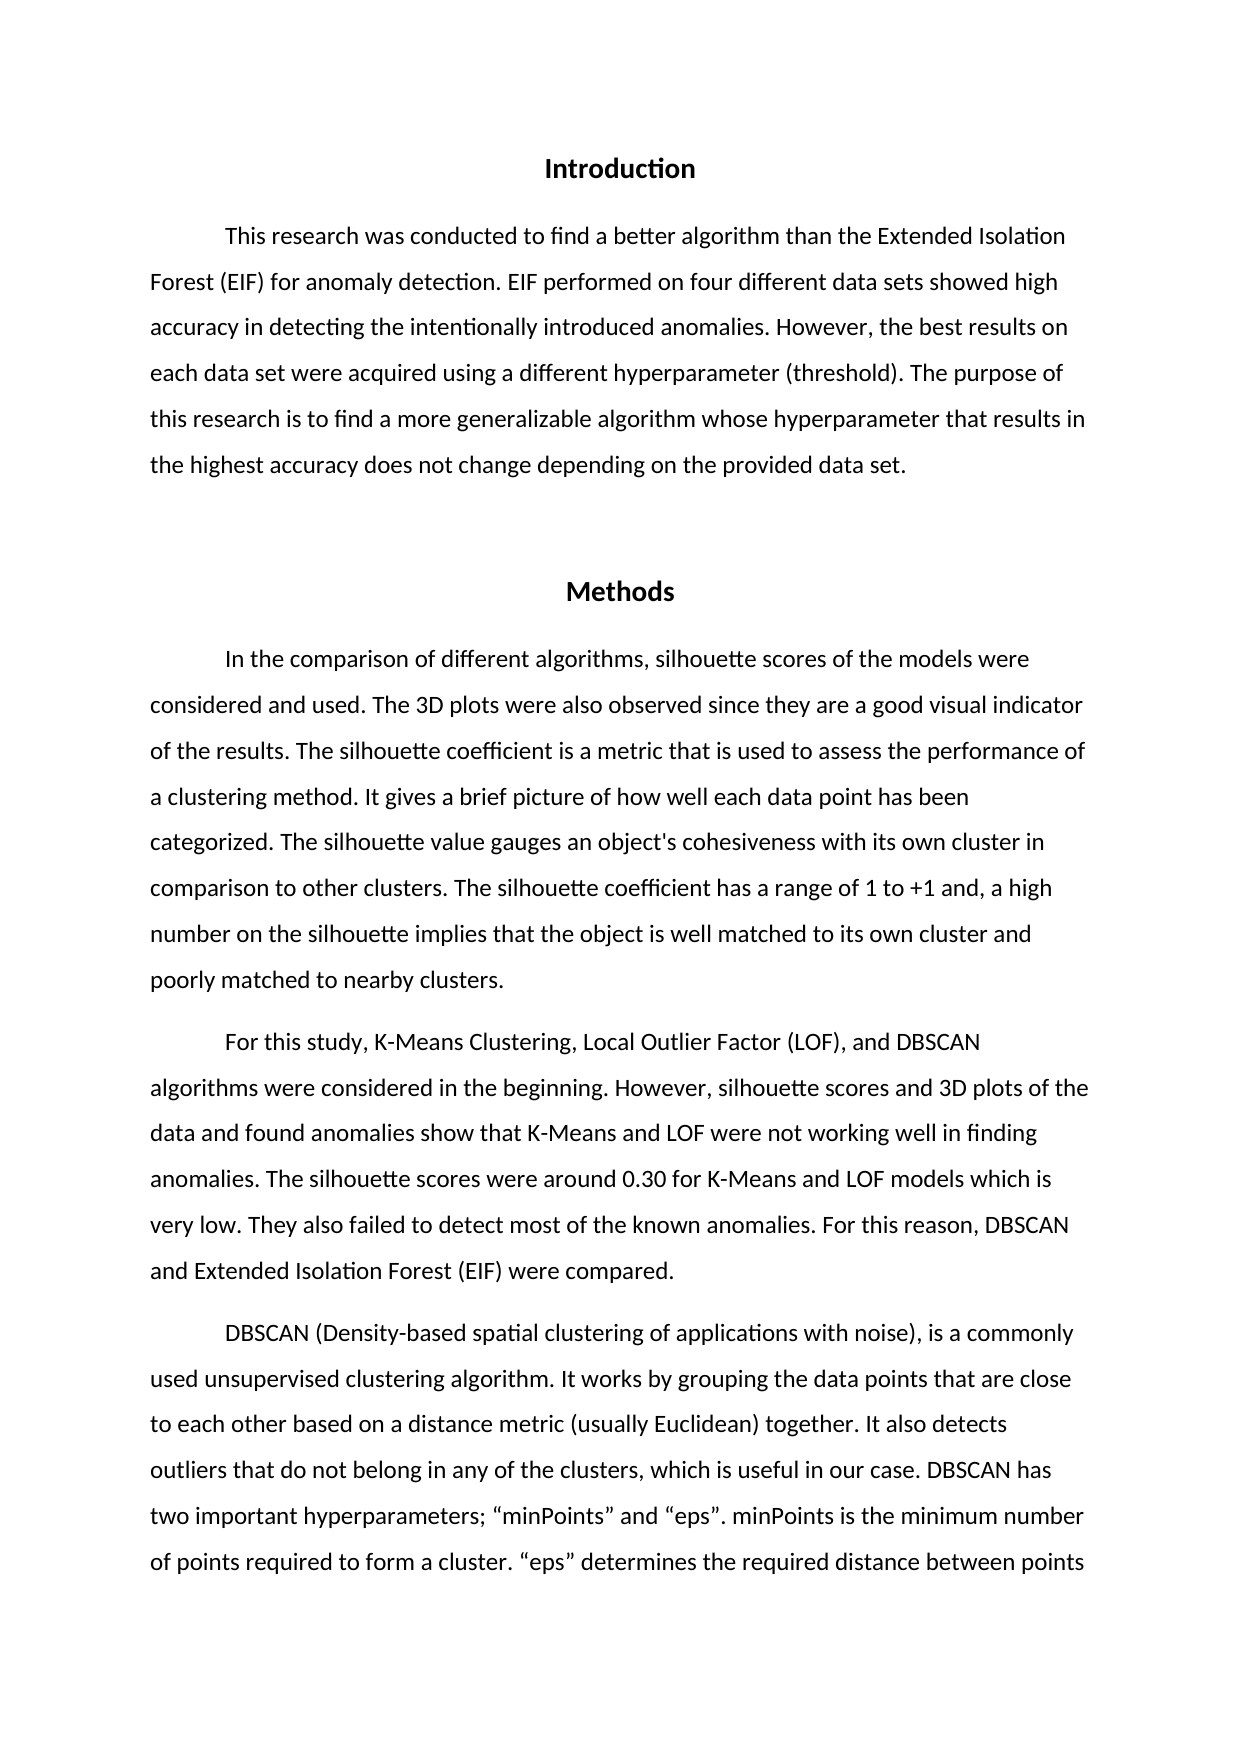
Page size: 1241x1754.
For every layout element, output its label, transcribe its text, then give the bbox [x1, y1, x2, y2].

text For this study, K-Means Clustering, Local Outlier Factor (LOF), and DBSCAN algorithms were considered in the beginning. However, silhouette scores and 3D plots of the data and found anomalies show that K-Means and LOF were not working well in finding anomalies. The silhouette scores were around 0.30 for K-Means and LOF models which is very low. They also failed to detect most of the known anomalies. For this reason, DBSCAN and Extended Isolation Forest (EIF) were compared. [150, 1026, 1090, 1285]
text Methods [150, 573, 1090, 609]
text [150, 1317, 1090, 1576]
text This research was conducted to find a better algorithm than the Extended Isolation Forest (EIF) for anomaly detection. EIF performed on four different data sets showed high accuracy in detecting the intentionally introduced anomalies. However, the best results on each data set were acquired using a different hyperparameter (threshold). The purpose of this research is to find a more generalizable algorithm whose hyperparameter that results in the highest accuracy does not change depending on the provided data set. [150, 220, 1090, 479]
text In the comparison of different algorithms, silhouette scores of the models were considered and used. The 3D plots were also observed since they are a good visual indicator of the results. The silhouette coefficient is a metric that is used to assess the performance of a clustering method. It gives a brief picture of how well each data point has been categorized. The silhouette value gauges an object's cohesiveness with its own cluster in comparison to other clusters. The silhouette coefficient has a range of 1 to +1 and, a high number on the silhouette implies that the object is well matched to its own cluster and poorly matched to nearby clusters. [150, 644, 1090, 994]
text Introduction [150, 150, 1090, 186]
